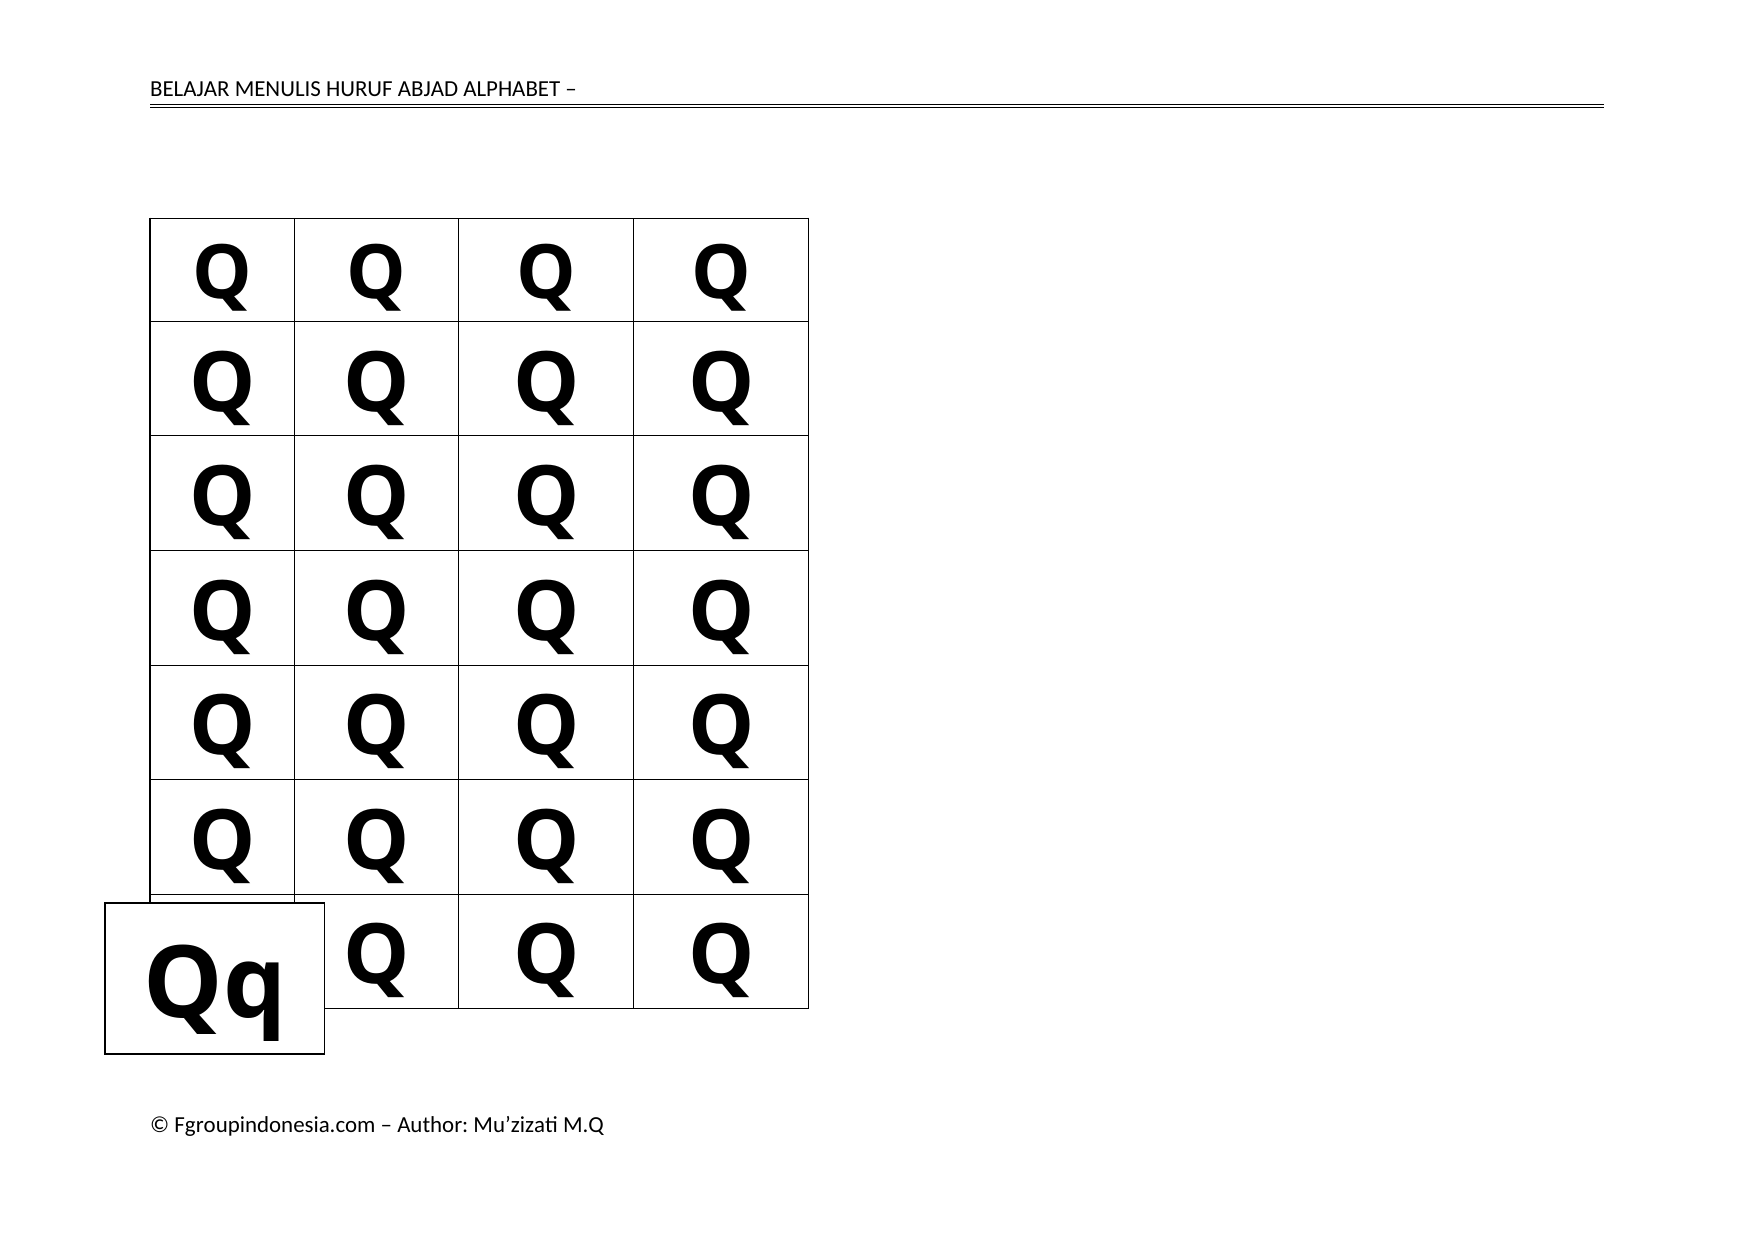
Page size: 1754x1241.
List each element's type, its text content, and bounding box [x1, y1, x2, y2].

table_cell Q [151, 436, 294, 550]
table_cell Q [459, 551, 633, 664]
table_cell Q [151, 322, 294, 435]
table_cell Q [151, 780, 294, 894]
table_cell Q [295, 322, 458, 435]
table_cell Q [634, 322, 808, 435]
table_header Q [634, 219, 808, 321]
table_cell Q [295, 895, 458, 1008]
table_cell Q [459, 780, 633, 894]
table_cell Q [295, 551, 458, 664]
table_cell Q [634, 895, 808, 1008]
table_header Q [459, 219, 633, 321]
table_cell Q [634, 436, 808, 550]
table_cell Q [634, 666, 808, 779]
table_cell Q [634, 551, 808, 664]
table_cell Q [151, 666, 294, 779]
table_header Q [151, 219, 294, 321]
table_cell Q [459, 895, 633, 1008]
table_header Q [295, 219, 458, 321]
table_cell Q [295, 780, 458, 894]
table_cell Q [295, 436, 458, 550]
table_cell Q [459, 436, 633, 550]
table_cell Q [634, 780, 808, 894]
table_cell Q [459, 322, 633, 435]
table_cell Q [151, 551, 294, 664]
table_cell Q [459, 666, 633, 779]
table_cell Q [295, 666, 458, 779]
